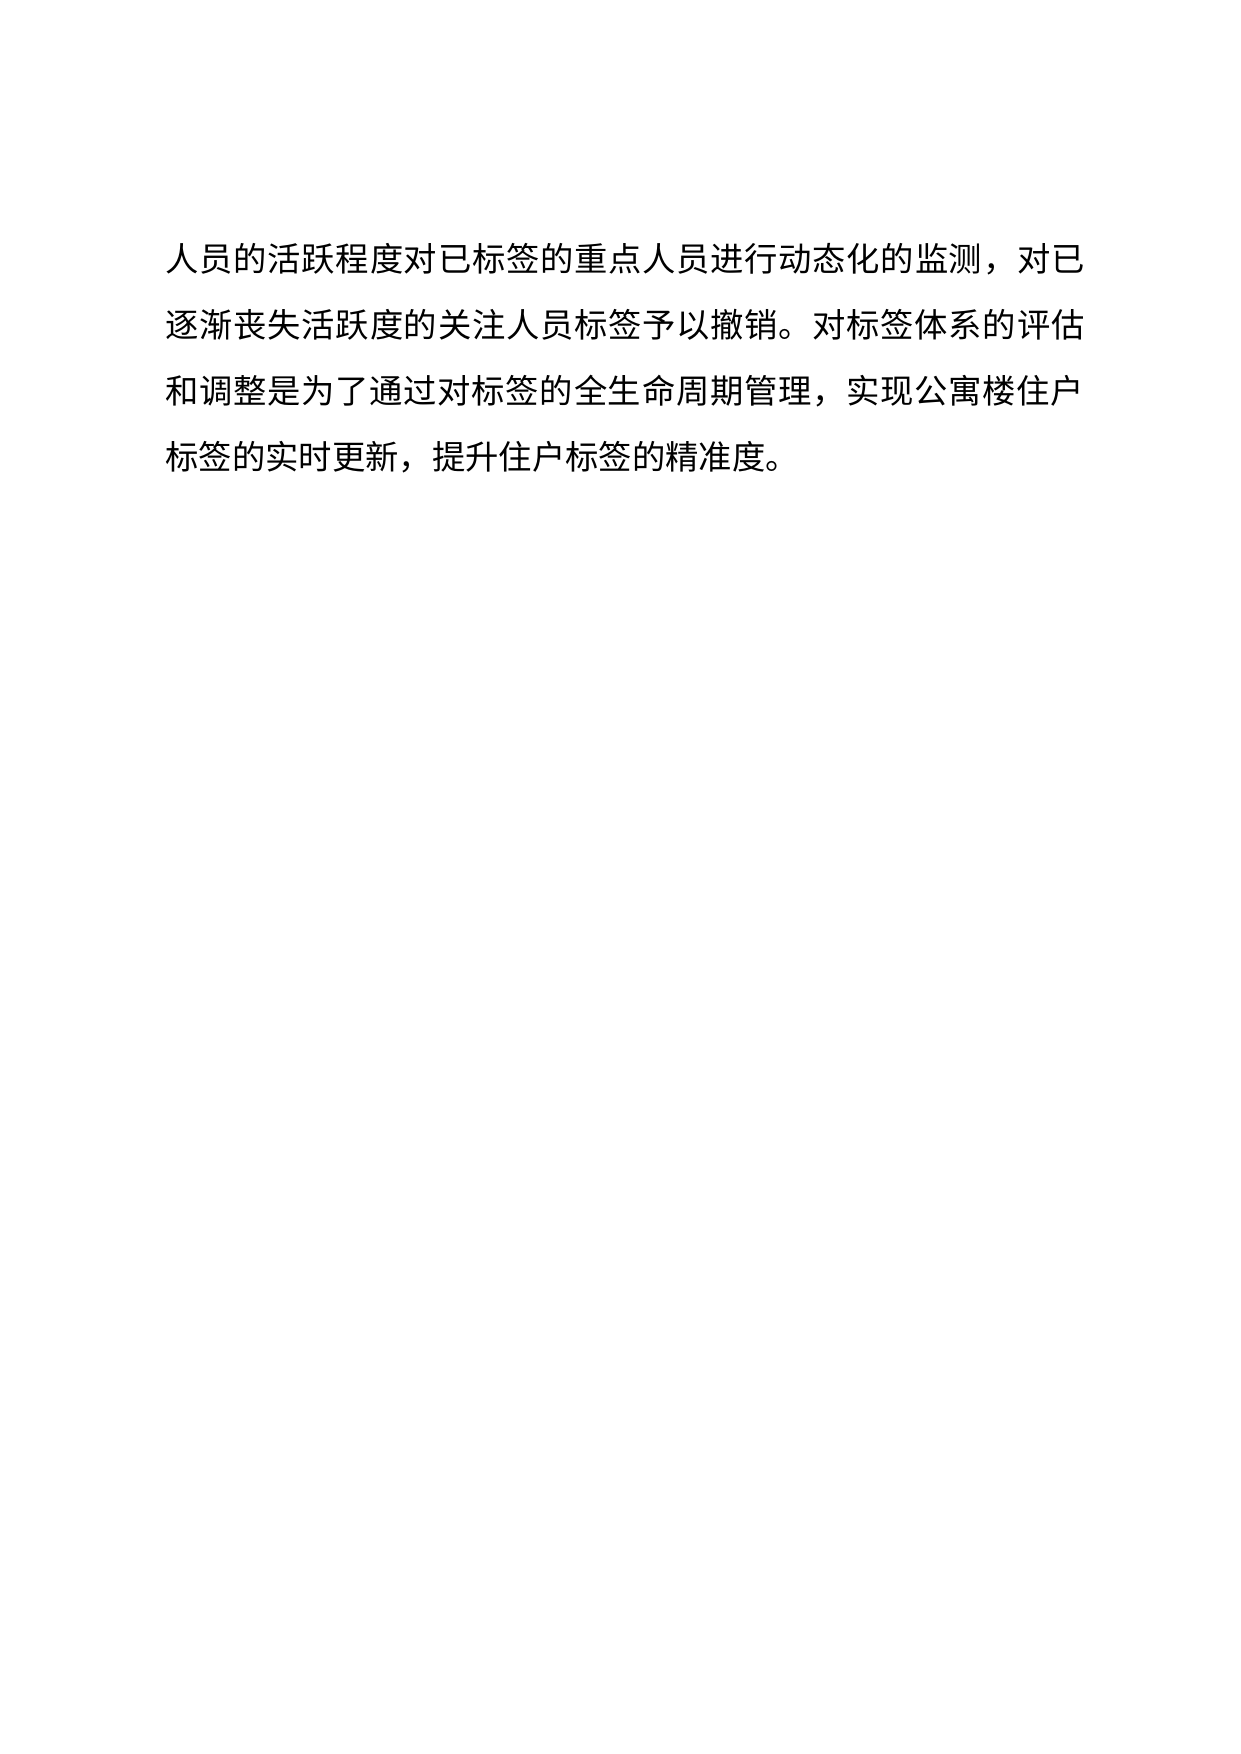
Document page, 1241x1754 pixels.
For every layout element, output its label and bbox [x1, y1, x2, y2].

text [165, 224, 1087, 488]
